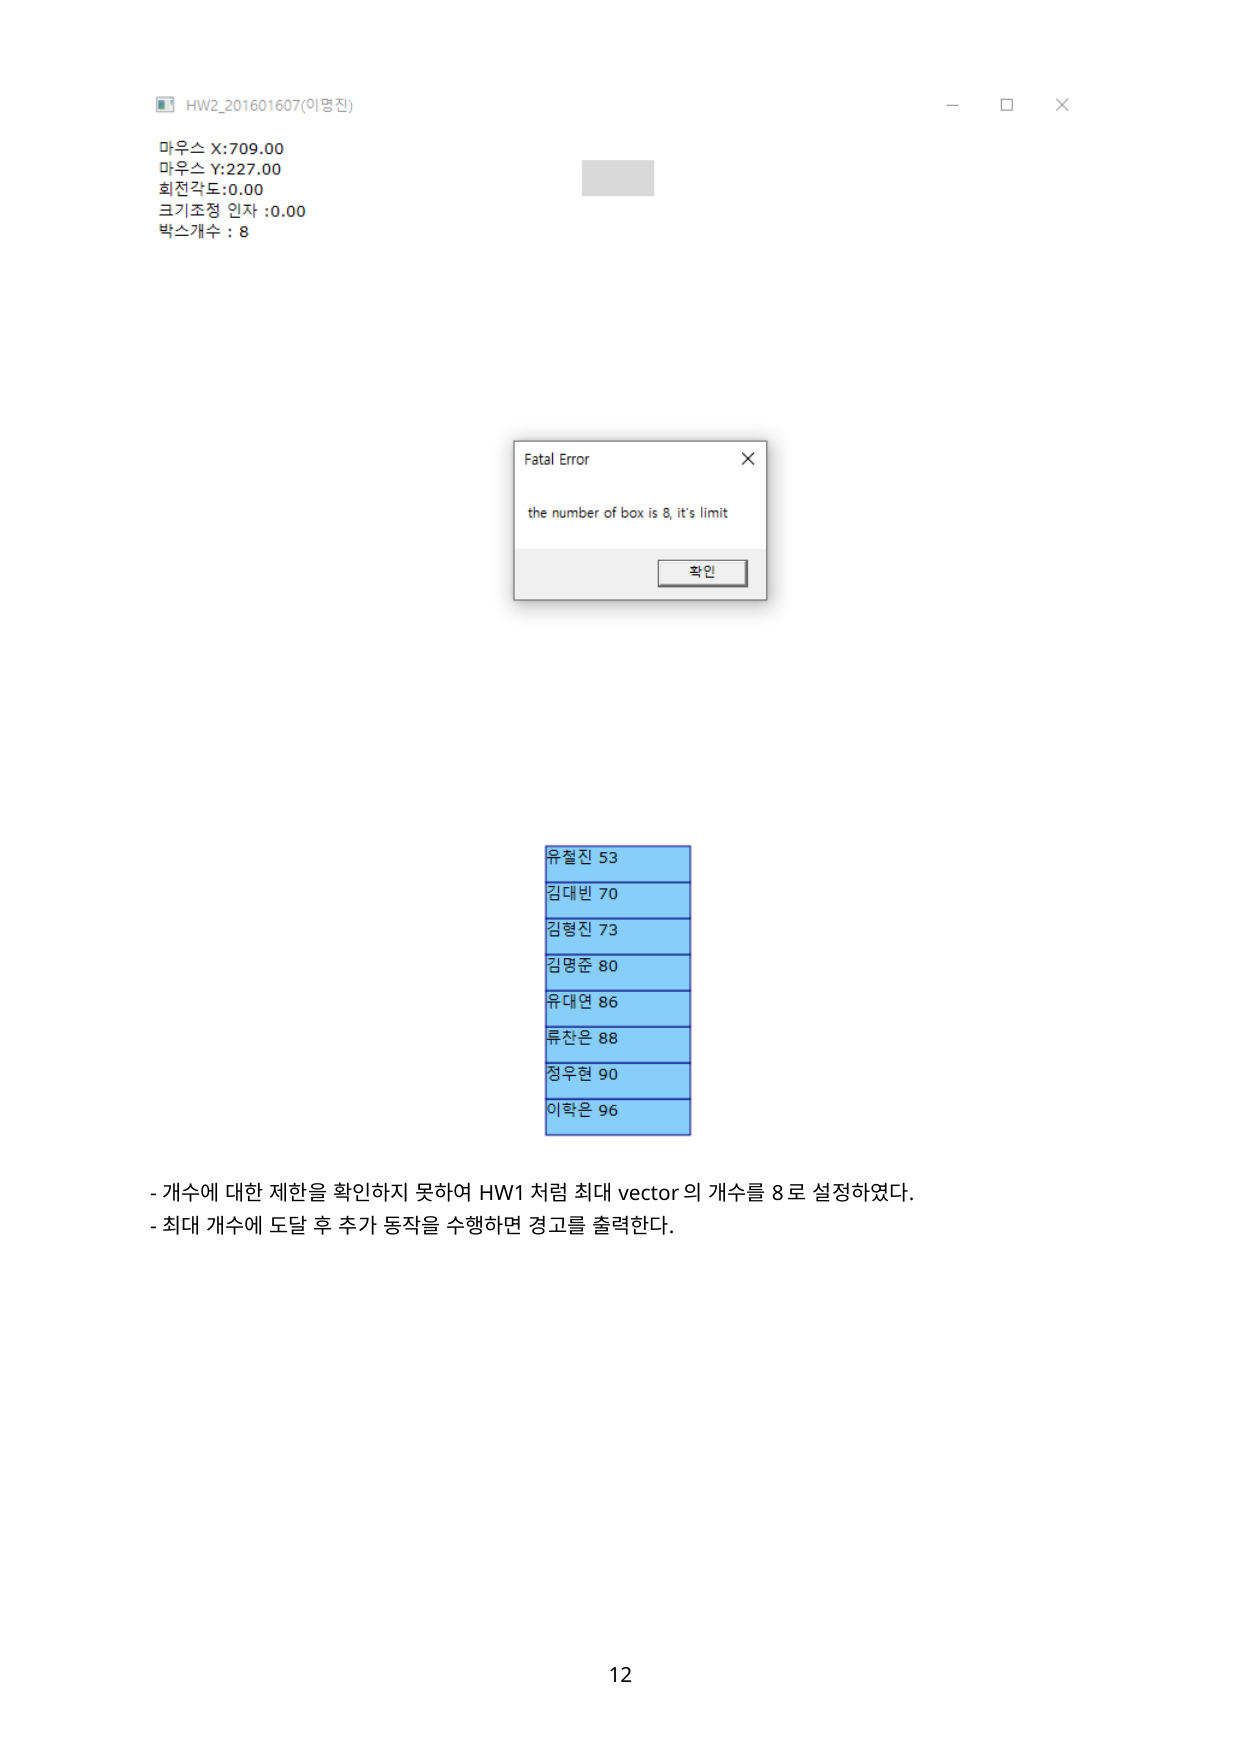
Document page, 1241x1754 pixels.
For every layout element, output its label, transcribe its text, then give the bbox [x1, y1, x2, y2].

text - 개수에 대한 제한을 확인하지 못하여 HW1처럼 최대 vector의 개수를 8로 설정하였다. - 최대 개수에 도달 후 추가 동작을 수행하면 경고를 출력한다. [150, 1176, 1090, 1239]
picture [150, 88, 1089, 1158]
